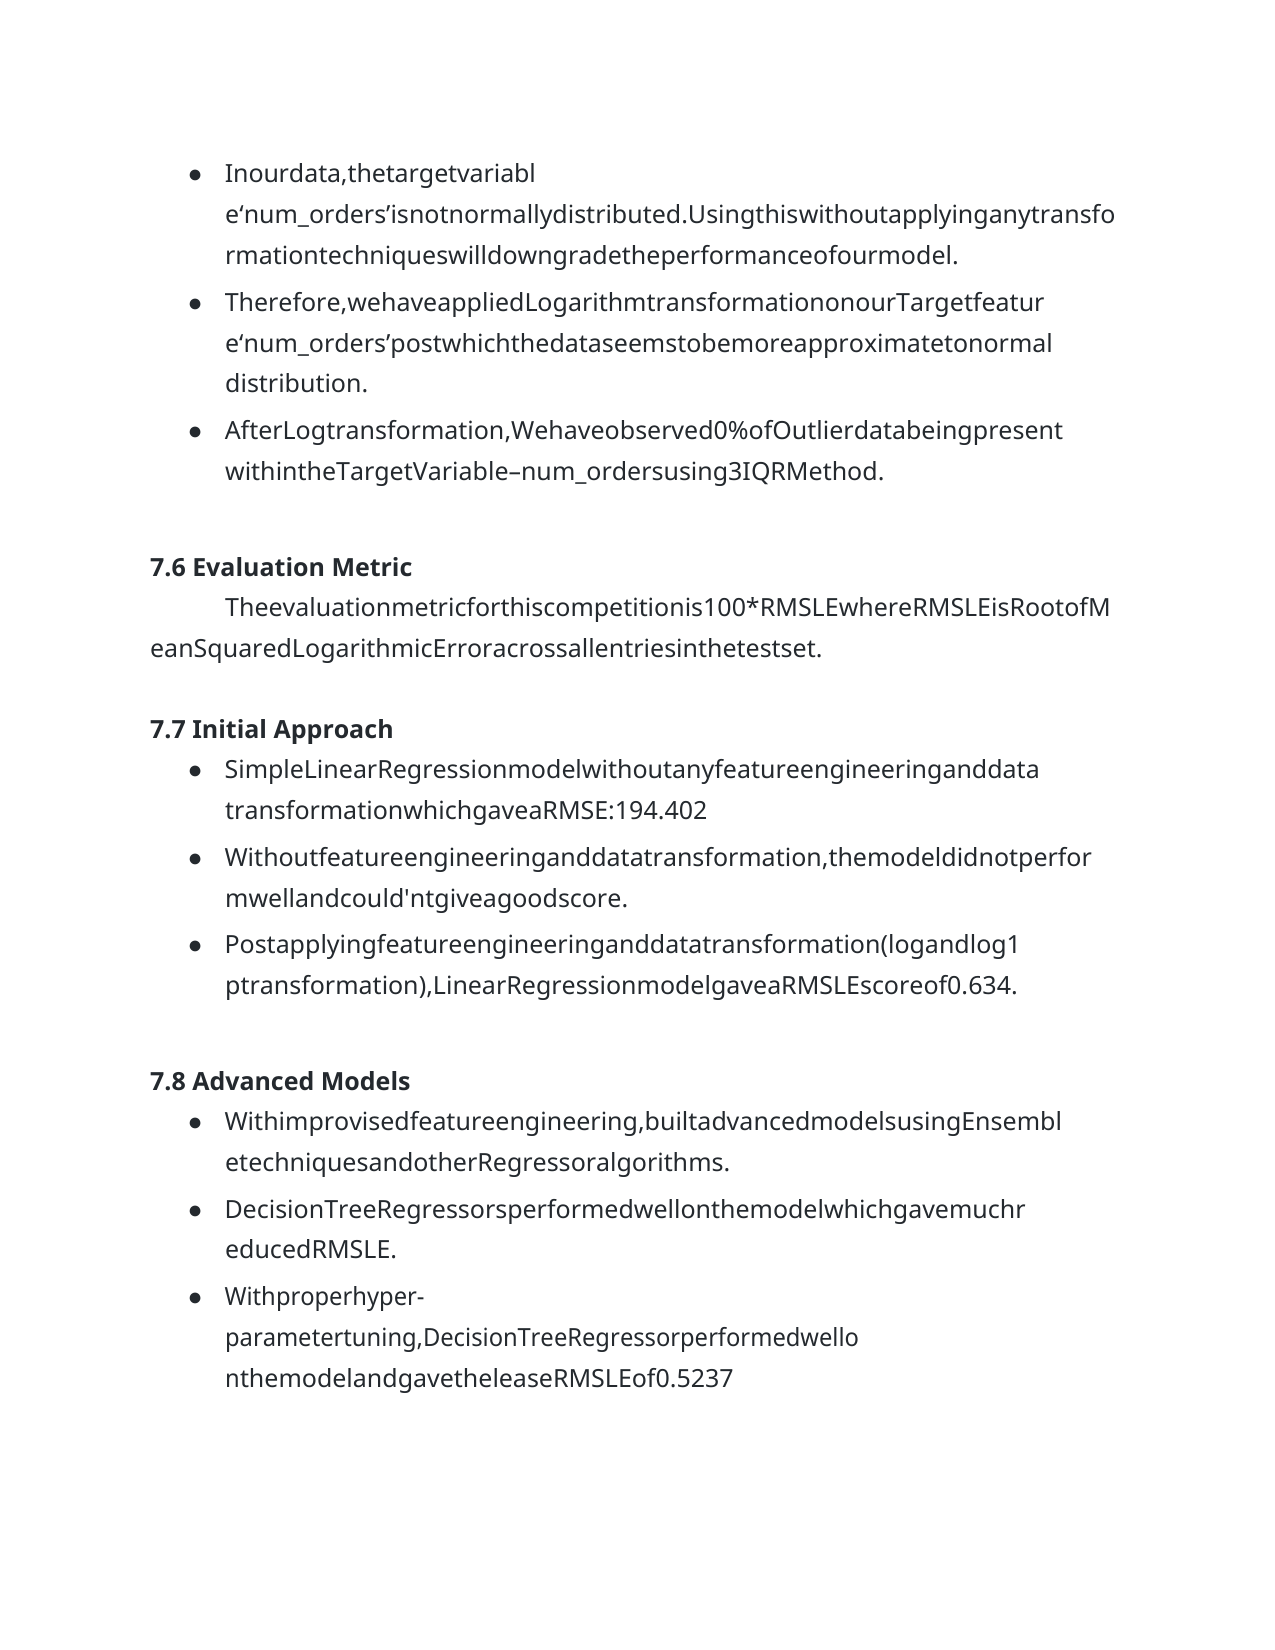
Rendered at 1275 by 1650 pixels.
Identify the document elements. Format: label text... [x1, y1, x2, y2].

subtitle Advanced Models [150, 1063, 1135, 1098]
text Theevaluationmetricforthiscompetitionis100*RMSLEwhereRMSLEisRootofMeanSquaredLogarithmicErroracrossallentriesinthetestset. [150, 589, 1125, 664]
list Therefore,wehaveappliedLogarithmtransformationonourTargetfeature‘num_orders’postwhichthedataseemstobemoreapproximatetonormaldistribution. [187, 284, 1055, 400]
subtitle Evaluation Metric [150, 549, 1135, 583]
list Inourdata,thetargetvariable‘num_orders’isnotnormallydistributed.Usingthiswithoutapplyinganytransformationtechniqueswilldowngradetheperformanceofourmodel. [187, 156, 1120, 272]
list Withproperhyper-parametertuning,DecisionTreeRegressorperformedwellonthemodelandgavetheleaseRMSLEof0.5237 [187, 1279, 1106, 1395]
list Withimprovisedfeatureengineering,builtadvancedmodelsusingEnsembletechniquesandotherRegressoralgorithms. [187, 1103, 1068, 1178]
list Postapplyingfeatureengineeringanddatatransformation(logandlog1ptransformation),LinearRegressionmodelgaveaRMSLEscoreof0.634. [187, 927, 1037, 1002]
list DecisionTreeRegressorsperformedwellonthemodelwhichgavemuchreducedRMSLE. [187, 1191, 1031, 1266]
list Withoutfeatureengineeringanddatatransformation,themodeldidnotperformwellandcould'ntgiveagoodscore. [187, 839, 1107, 914]
list AfterLogtransformation,Wehaveobserved0%ofOutlierdatabeingpresentwithintheTargetVariable–num_ordersusing3IQRMethod. [187, 413, 1072, 488]
list SimpleLinearRegressionmodelwithoutanyfeatureengineeringanddatatransformationwhichgaveaRMSE:194.402 [187, 752, 1040, 826]
subtitle Initial Approach [150, 712, 1135, 746]
